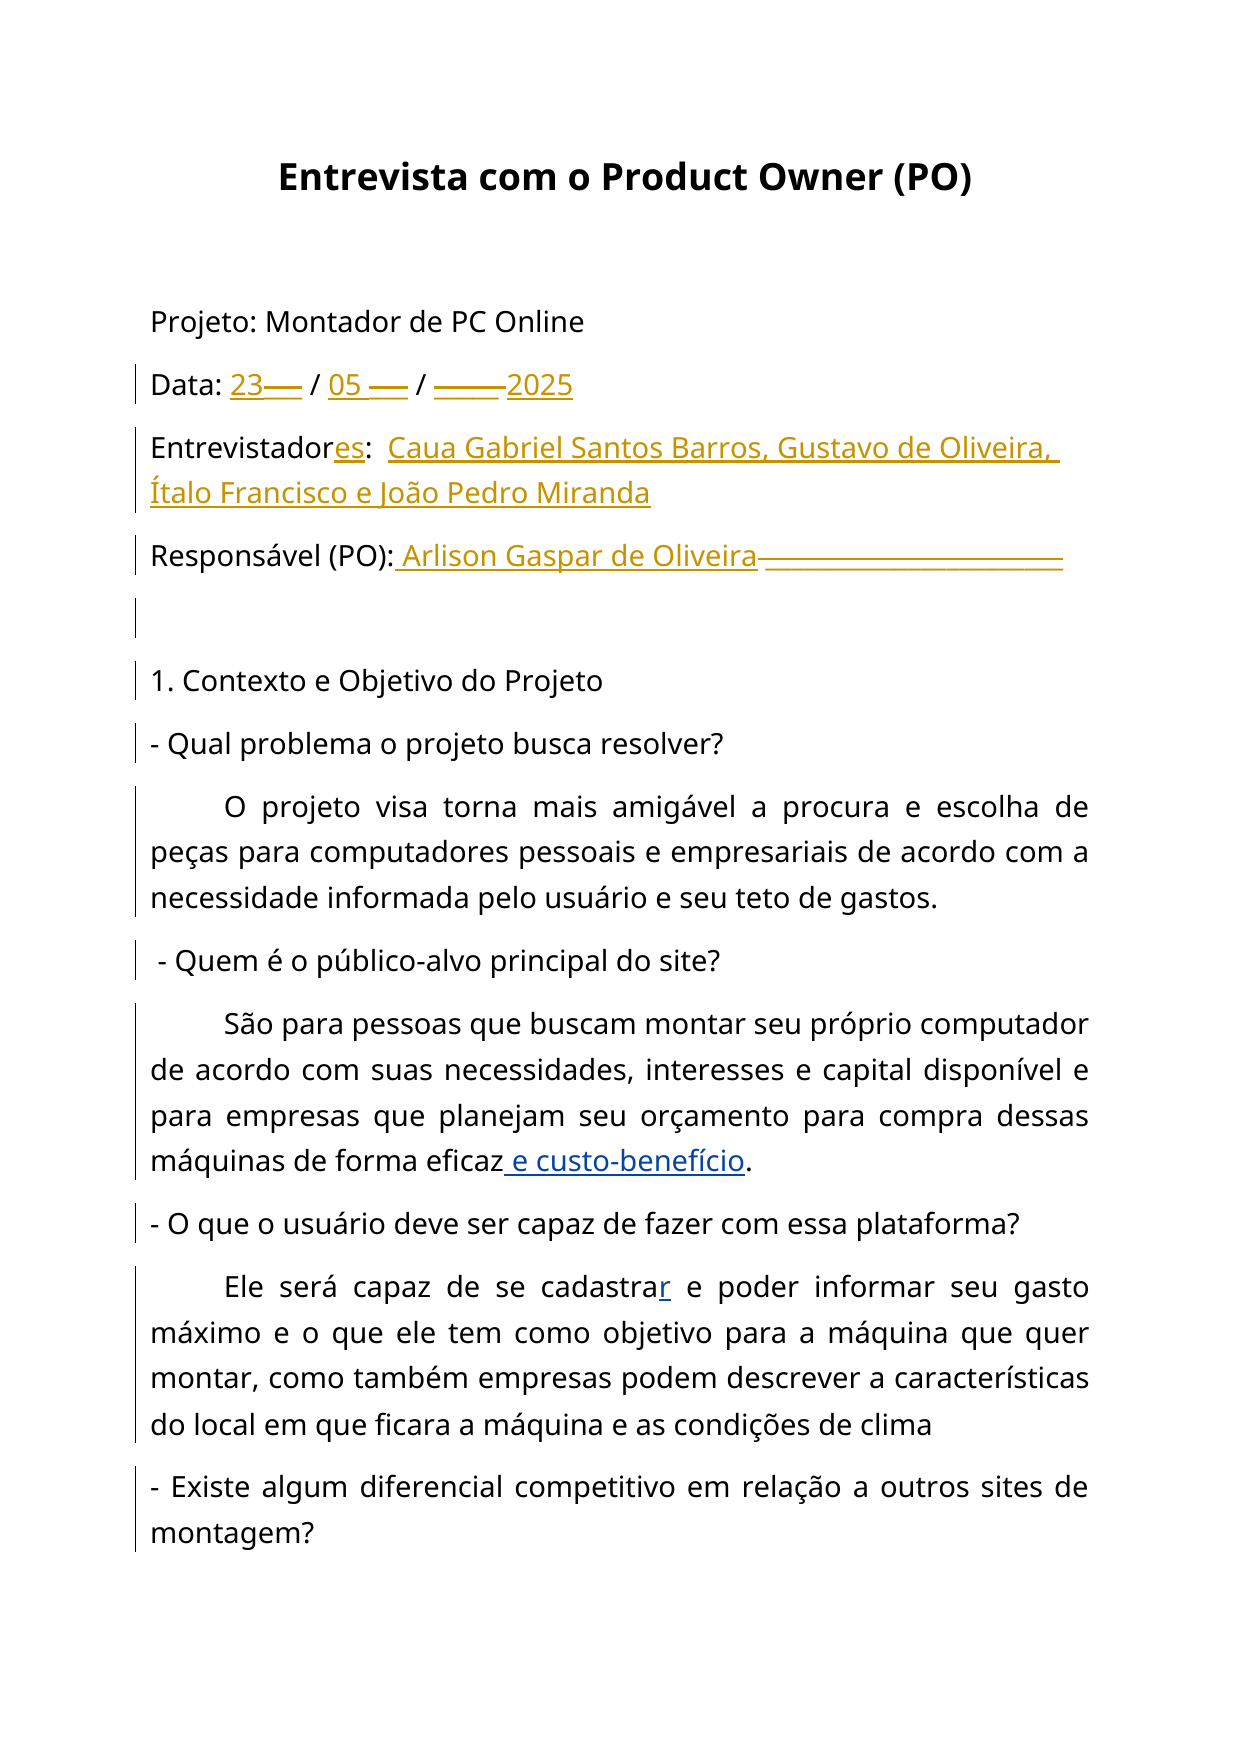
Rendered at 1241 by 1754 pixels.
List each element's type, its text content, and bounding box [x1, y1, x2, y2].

text - Qual problema o projeto busca resolver? [150, 723, 1090, 763]
text 1. Contexto e Objetivo do Projeto [150, 661, 1090, 700]
text Entrevistador: [150, 427, 1090, 512]
text Data: / / [150, 364, 1090, 404]
text Ele será capaz de se cadastra e poder informar seu gasto máximo e o que ele tem como objetivo para a máquina que quer montar, como também empresas podem descrever a características do local em que ficara a máquina e as condições de clima [150, 1266, 1090, 1443]
text Entrevista com o Product Owner (PO) [150, 150, 1090, 201]
text - Existe algum diferencial competitivo em relação a outros sites de montagem? [150, 1466, 1090, 1552]
text - Quem é o público-alvo principal do site? [150, 940, 1090, 980]
text O projeto visa torna mais amigável a procura e escolha de peças para computadores pessoais e empresariais de acordo com a necessidade informada pelo usuário e seu teto de gastos. [150, 786, 1090, 917]
text Projeto: Montador de PC Online [150, 302, 1090, 341]
text Responsável (PO): [150, 535, 1090, 575]
text São para pessoas que buscam montar seu próprio computador de acordo com suas necessidades, interesses e capital disponível e para empresas que planejam seu orçamento para compra dessas máquinas de forma eficaz. [150, 1003, 1090, 1180]
text - O que o usuário deve ser capaz de fazer com essa plataforma? [150, 1203, 1090, 1243]
